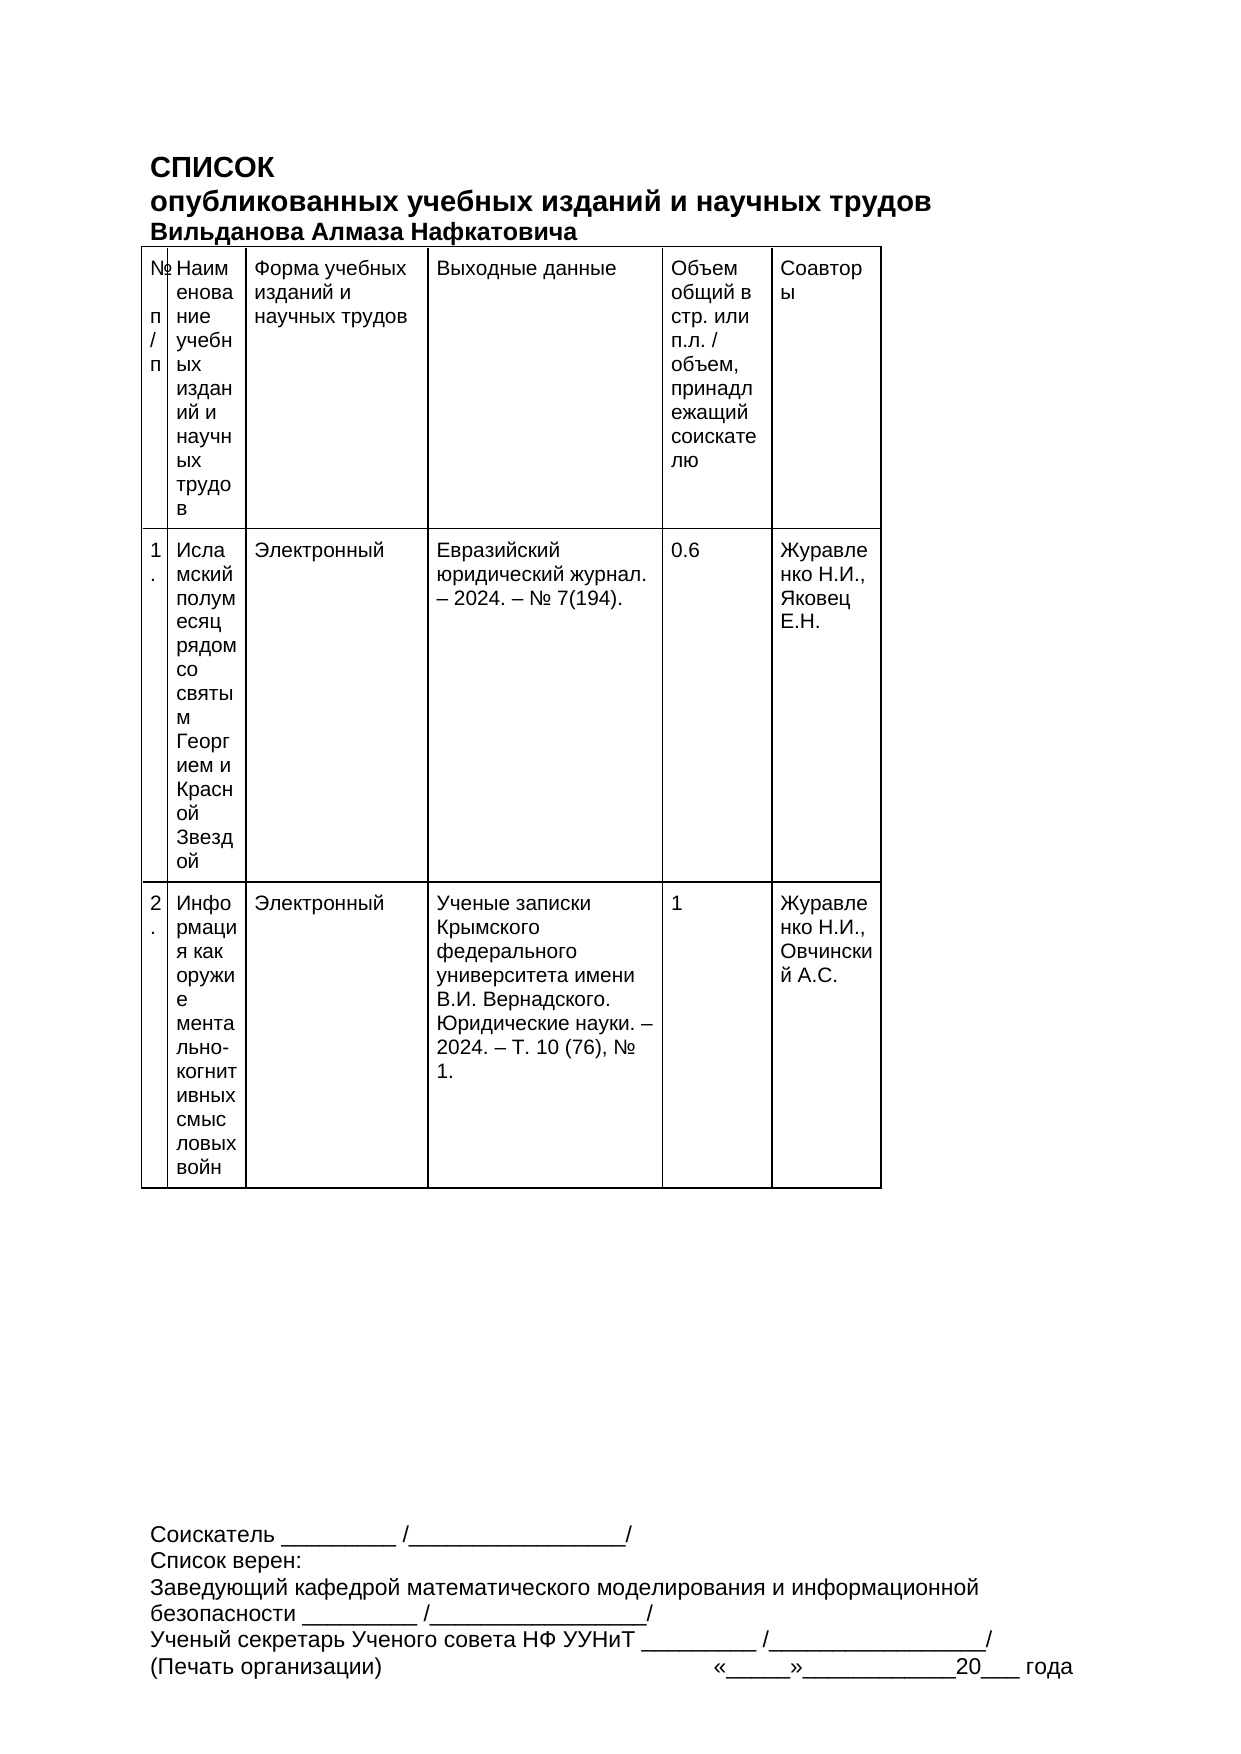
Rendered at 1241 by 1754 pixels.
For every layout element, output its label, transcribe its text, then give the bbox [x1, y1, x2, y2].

table_cell 1. [142, 529, 167, 881]
table_cell 2. [142, 882, 167, 1187]
table_cell Журавленко Н.И., Яковец Е.Н. [773, 529, 880, 881]
table_cell 1 [663, 883, 771, 1187]
table_cell Исламский полумесяц рядом со святым Георгием и Красной Звездой [168, 529, 245, 881]
table_header Наименование учебных изданий и научных трудов [168, 247, 246, 528]
table_header № п/п [142, 247, 167, 528]
table_cell Евразийский юридический журнал. – 2024. – № 7(194). [429, 529, 662, 881]
table_header Форма учебных изданий и научных трудов [247, 247, 428, 528]
text опубликованных учебных изданий и научных трудов [150, 183, 1090, 217]
table_header Объем общий в стр. или п.л. / объем, принадлежащий соискателю [663, 247, 772, 528]
table_cell Электронный [247, 529, 427, 881]
table_header Выходные данные [429, 247, 662, 528]
table_cell 0.6 [663, 529, 771, 881]
table_cell Журавленко Н.И., Овчинский А.С. [773, 883, 880, 1187]
text Вильданова Алмаза Нафкатовича [150, 217, 1090, 246]
table_cell Ученые записки Крымского федерального университета имени В.И. Вернадского. Юридические науки. – 2024. – Т. 10 (76), № 1. [429, 883, 662, 1187]
text СПИСОК [150, 150, 1090, 183]
table_cell Электронный [247, 883, 427, 1187]
table_cell Информация как оружие ментально-когнитивных смысловых войн [168, 883, 245, 1187]
table_header Соавторы [773, 247, 880, 528]
